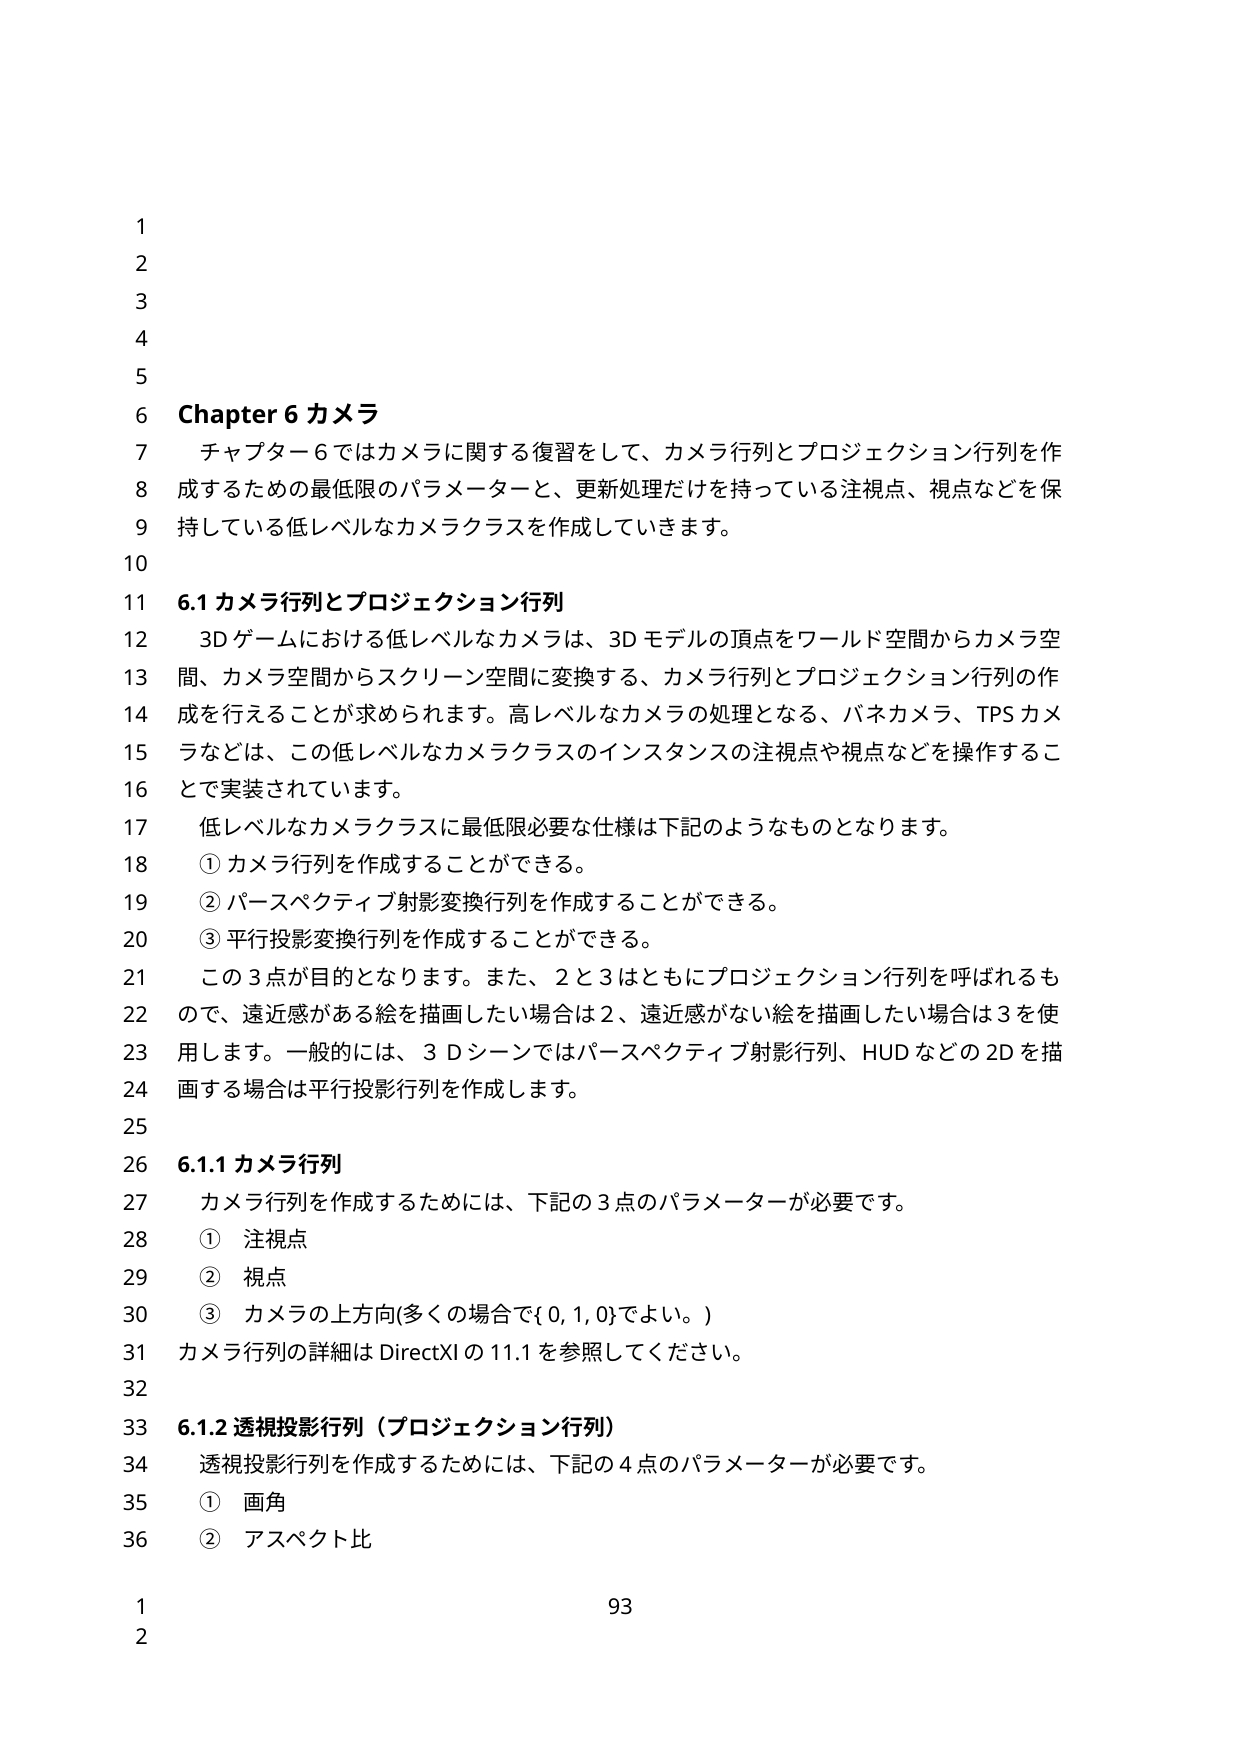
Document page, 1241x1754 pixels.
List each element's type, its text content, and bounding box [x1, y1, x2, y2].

text チャプター６ではカメラに関する復習をして、カメラ行列とプロジェクション行列を作成するための最低限のパラメーターと、更新処理だけを持っている注視点、視点などを保持している低レベルなカメラクラスを作成していきます。 [177, 432, 1063, 544]
text ① カメラ行列を作成することができる。 [177, 844, 1063, 882]
text ③ カメラの上方向(多くの場合で{ 0, 1, 0}でよい。) [177, 1294, 1063, 1332]
subtitle 6.1.1 カメラ行列 [177, 1144, 1063, 1182]
text カメラ行列の詳細はDirectXⅠの11.1を参照してください。 [177, 1332, 1063, 1369]
subtitle 6.1.2 透視投影行列（プロジェクション行列） [177, 1407, 1063, 1444]
subtitle 6.1 カメラ行列とプロジェクション行列 [177, 582, 1063, 619]
text カメラ行列を作成するためには、下記の3点のパラメーターが必要です。 [177, 1182, 1063, 1219]
text 低レベルなカメラクラスに最低限必要な仕様は下記のようなものとなります。 [177, 807, 1063, 844]
text この3点が目的となります。また、２と３はともにプロジェクション行列を呼ばれるもので、遠近感がある絵を描画したい場合は２、遠近感がない絵を描画したい場合は３を使用します。一般的には、３Dシーンではパースペクティブ射影行列、HUDなどの2Dを描画する場合は平行投影行列を作成します。 [177, 957, 1063, 1107]
text 3Dゲームにおける低レベルなカメラは、3Dモデルの頂点をワールド空間からカメラ空間、カメラ空間からスクリーン空間に変換する、カメラ行列とプロジェクション行列の作成を行えることが求められます。高レベルなカメラの処理となる、バネカメラ、TPSカメラなどは、この低レベルなカメラクラスのインスタンスの注視点や視点などを操作することで実装されています。 [177, 619, 1063, 807]
text ② パースペクティブ射影変換行列を作成することができる。 [177, 882, 1063, 919]
text ② アスペクト比 [177, 1519, 1063, 1557]
text ① 注視点 [177, 1219, 1063, 1257]
subtitle Chapter 6 カメラ [177, 394, 1063, 432]
text ① 画角 [177, 1482, 1063, 1519]
text 透視投影行列を作成するためには、下記の4点のパラメーターが必要です。 [177, 1444, 1063, 1482]
text ② 視点 [177, 1257, 1063, 1294]
text ③ 平行投影変換行列を作成することができる。 [177, 919, 1063, 957]
